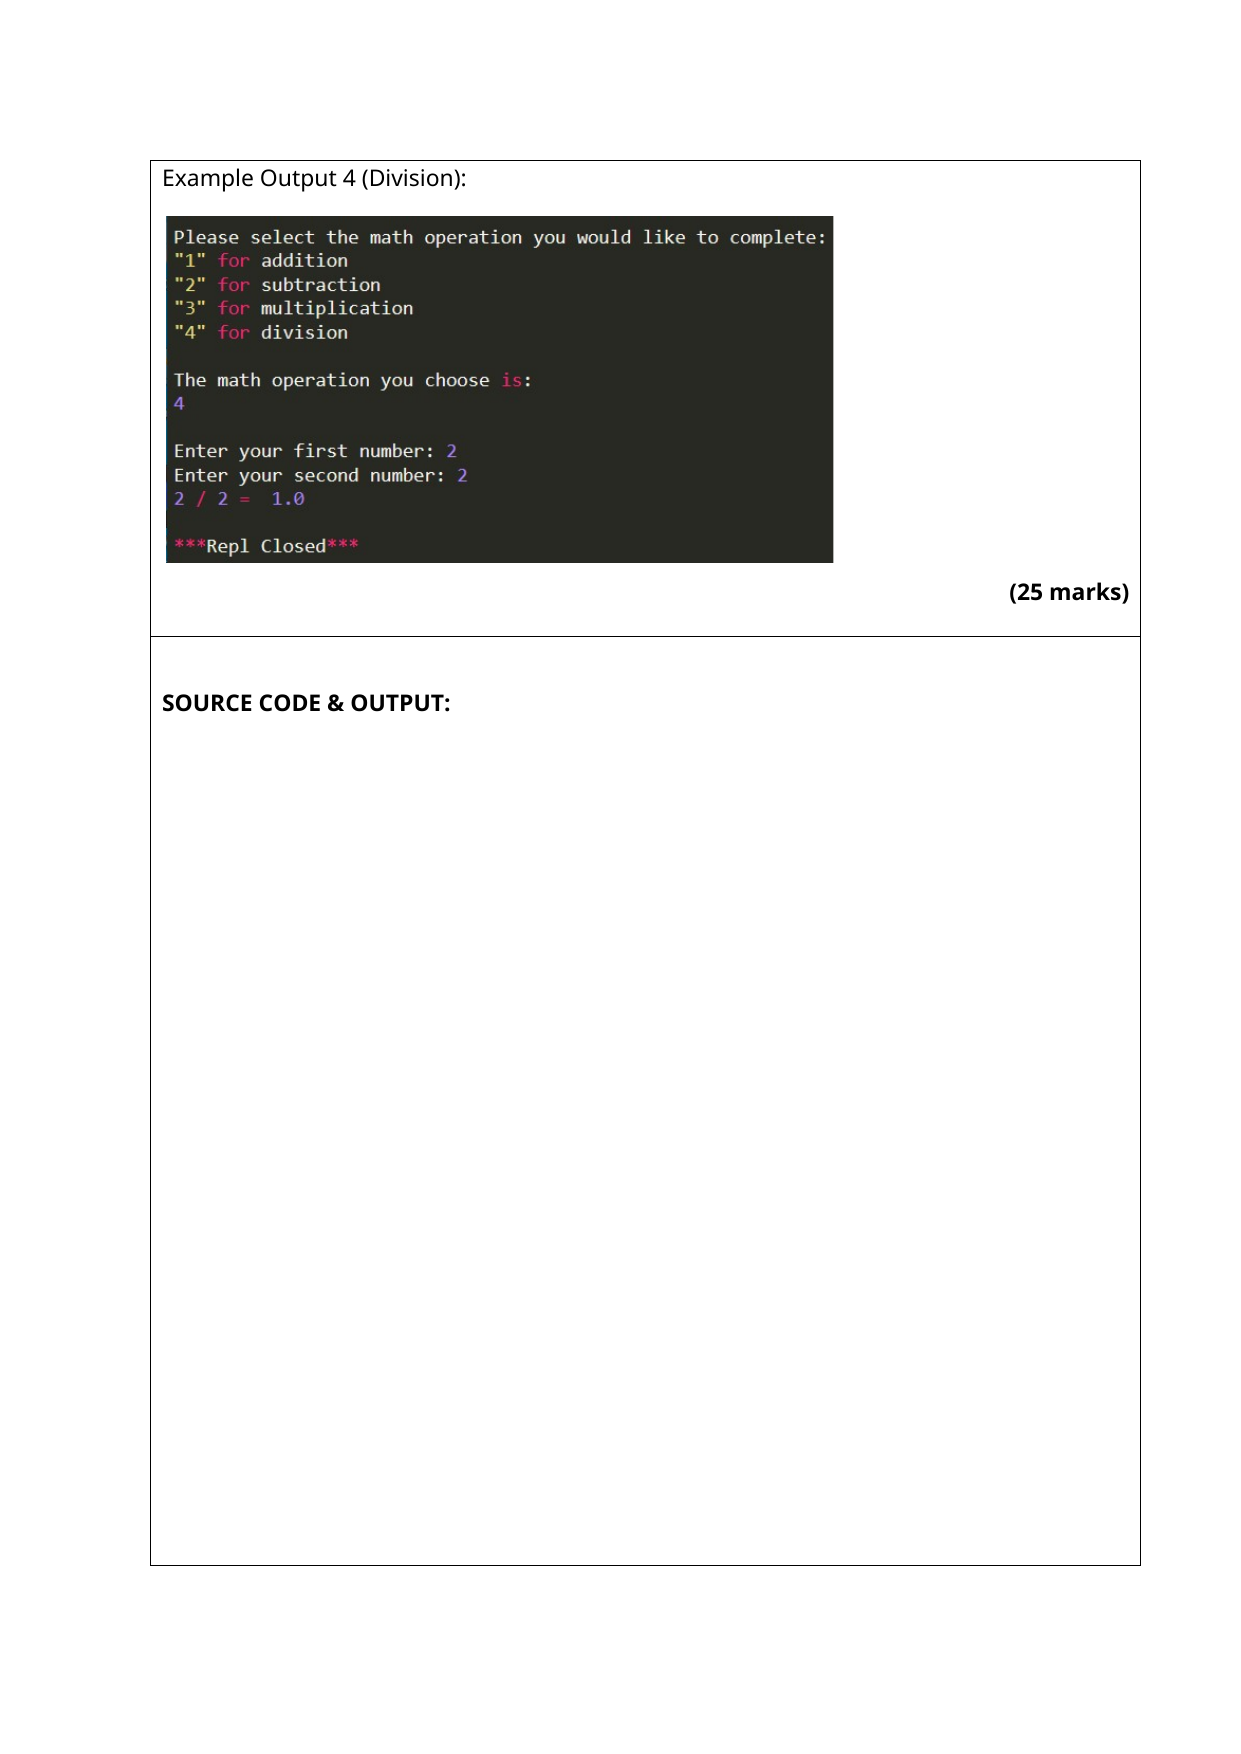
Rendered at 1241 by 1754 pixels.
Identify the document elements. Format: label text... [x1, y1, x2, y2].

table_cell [151, 637, 1140, 1565]
table_header Example Output 4 (Division): (25 marks) [151, 161, 1140, 636]
picture [166, 216, 834, 563]
